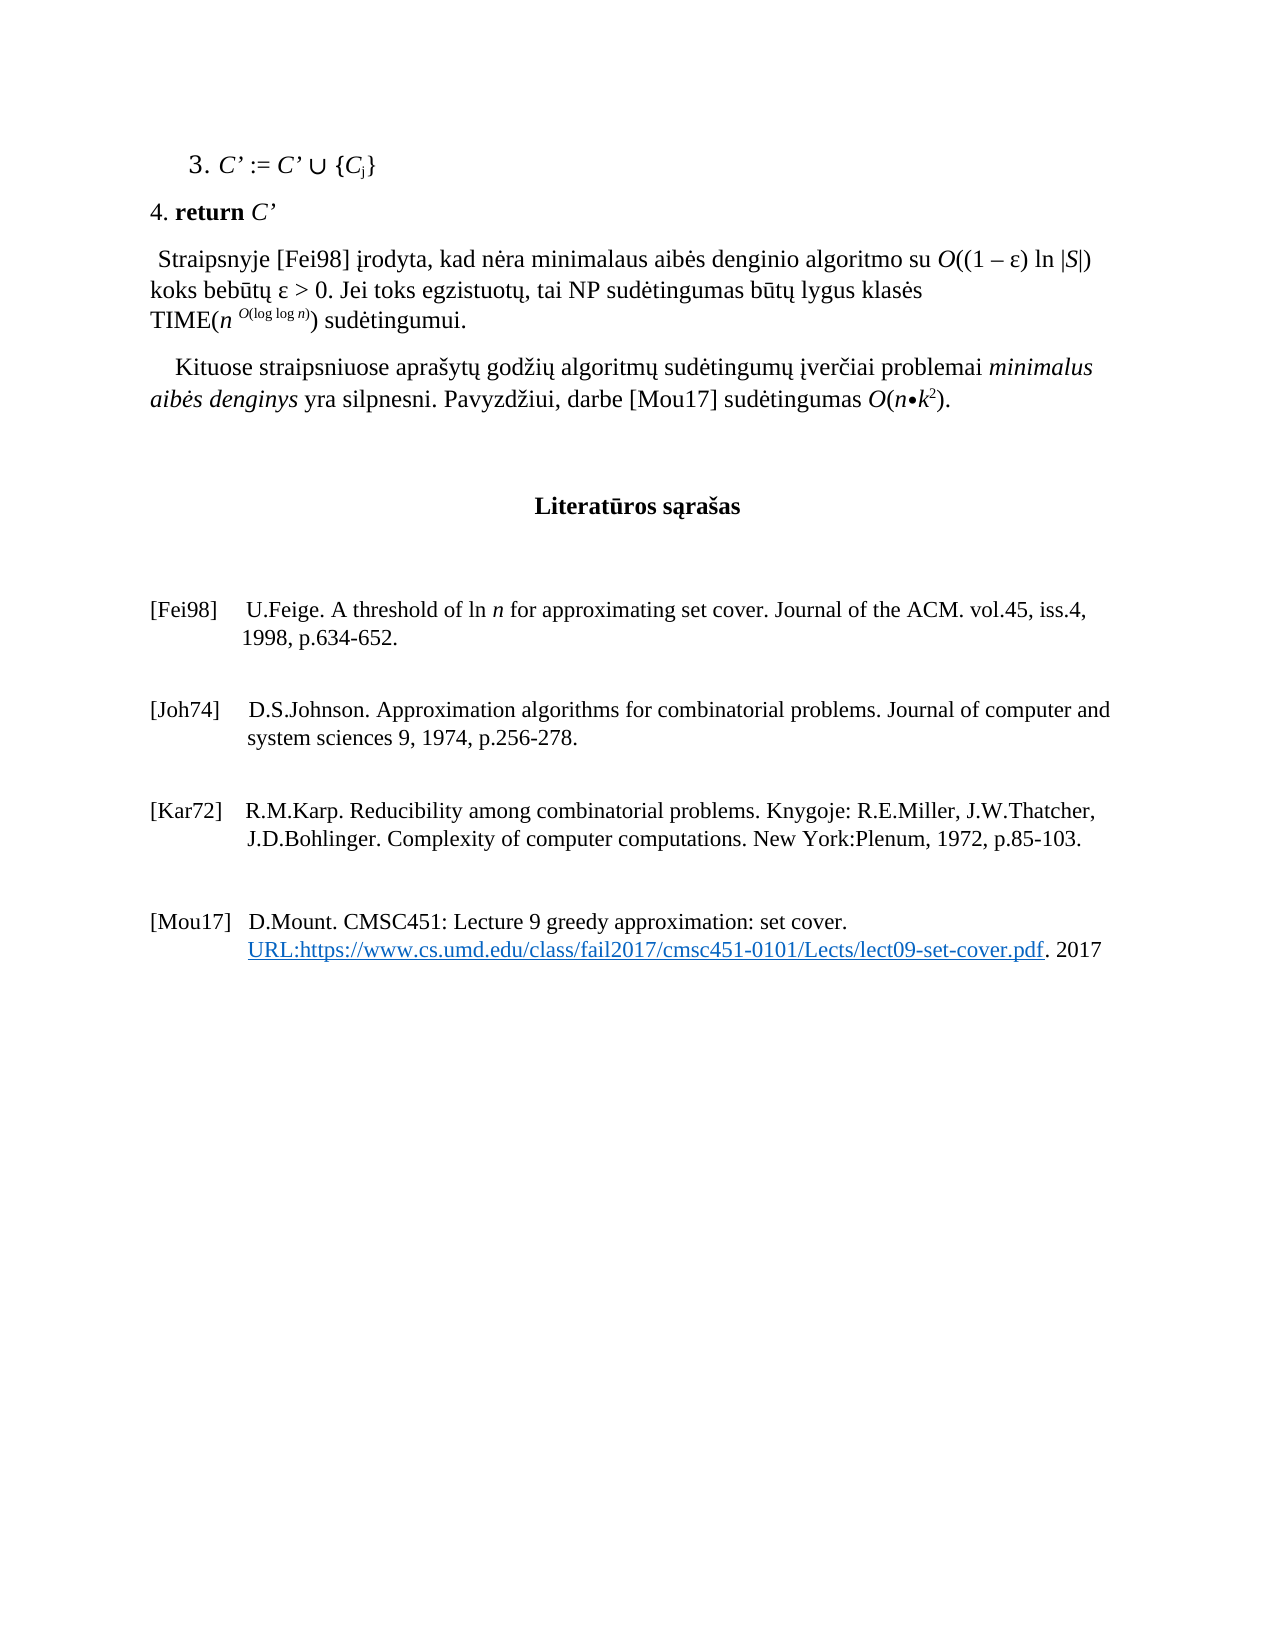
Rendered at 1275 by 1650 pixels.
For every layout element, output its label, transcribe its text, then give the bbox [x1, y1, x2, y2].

text [Mou17] D.Mount. CMSC451: Lecture 9 greedy approximation: set cover. [150, 908, 1125, 935]
text Literatūros sąrašas [150, 491, 1125, 520]
text 4. return C’ [150, 197, 1125, 226]
text 3. C’ := C’ ∪ {Cj} [344, 150, 1125, 179]
text [Kar72] R.M.Karp. Reducibility among combinatorial problems. Knygoje: R.E.Miller, J.W.Thatcher, [150, 797, 1125, 823]
text 3. C’ := C’ ∪ {Cj} [218, 150, 308, 179]
text system sciences 9, 1974, p.256-278. [150, 724, 1125, 751]
text 1998, p.634-652. [150, 624, 1125, 650]
text Straipsnyje [Fei98] įrodyta, kad nėra minimalaus aibės denginio algoritmo su O((1 – ε) ln |S|) koks bebūtų ε > 0. Jei toks egzistuotų, tai NP sudėtingumas būtų lygus klasės TIME(n O(log log n)) sudėtingumui. [150, 244, 1125, 334]
text J.D.Bohlinger. Complexity of computer computations. New York:Plenum, 1972, p.85-103. [150, 824, 1125, 851]
text [Fei98] U.Feige. A threshold of ln n for approximating set cover. Journal of the ACM. vol.45, iss.4, [150, 596, 1125, 622]
text URL:https://www.cs.umd.edu/class/fail2017/cmsc451-0101/Lects/lect09-set-cover.pdf. 2017 [150, 936, 1125, 963]
text Kituose straipsniuose aprašytų godžių algoritmų sudėtingumų įverčiai problemai minimalus aibės denginys yra silpnesni. Pavyzdžiui, darbe [Mou17] sudėtingumas O(n∙k2). [150, 352, 1125, 413]
text [Joh74] D.S.Johnson. Approximation algorithms for combinatorial problems. Journal of computer and [150, 696, 1125, 723]
